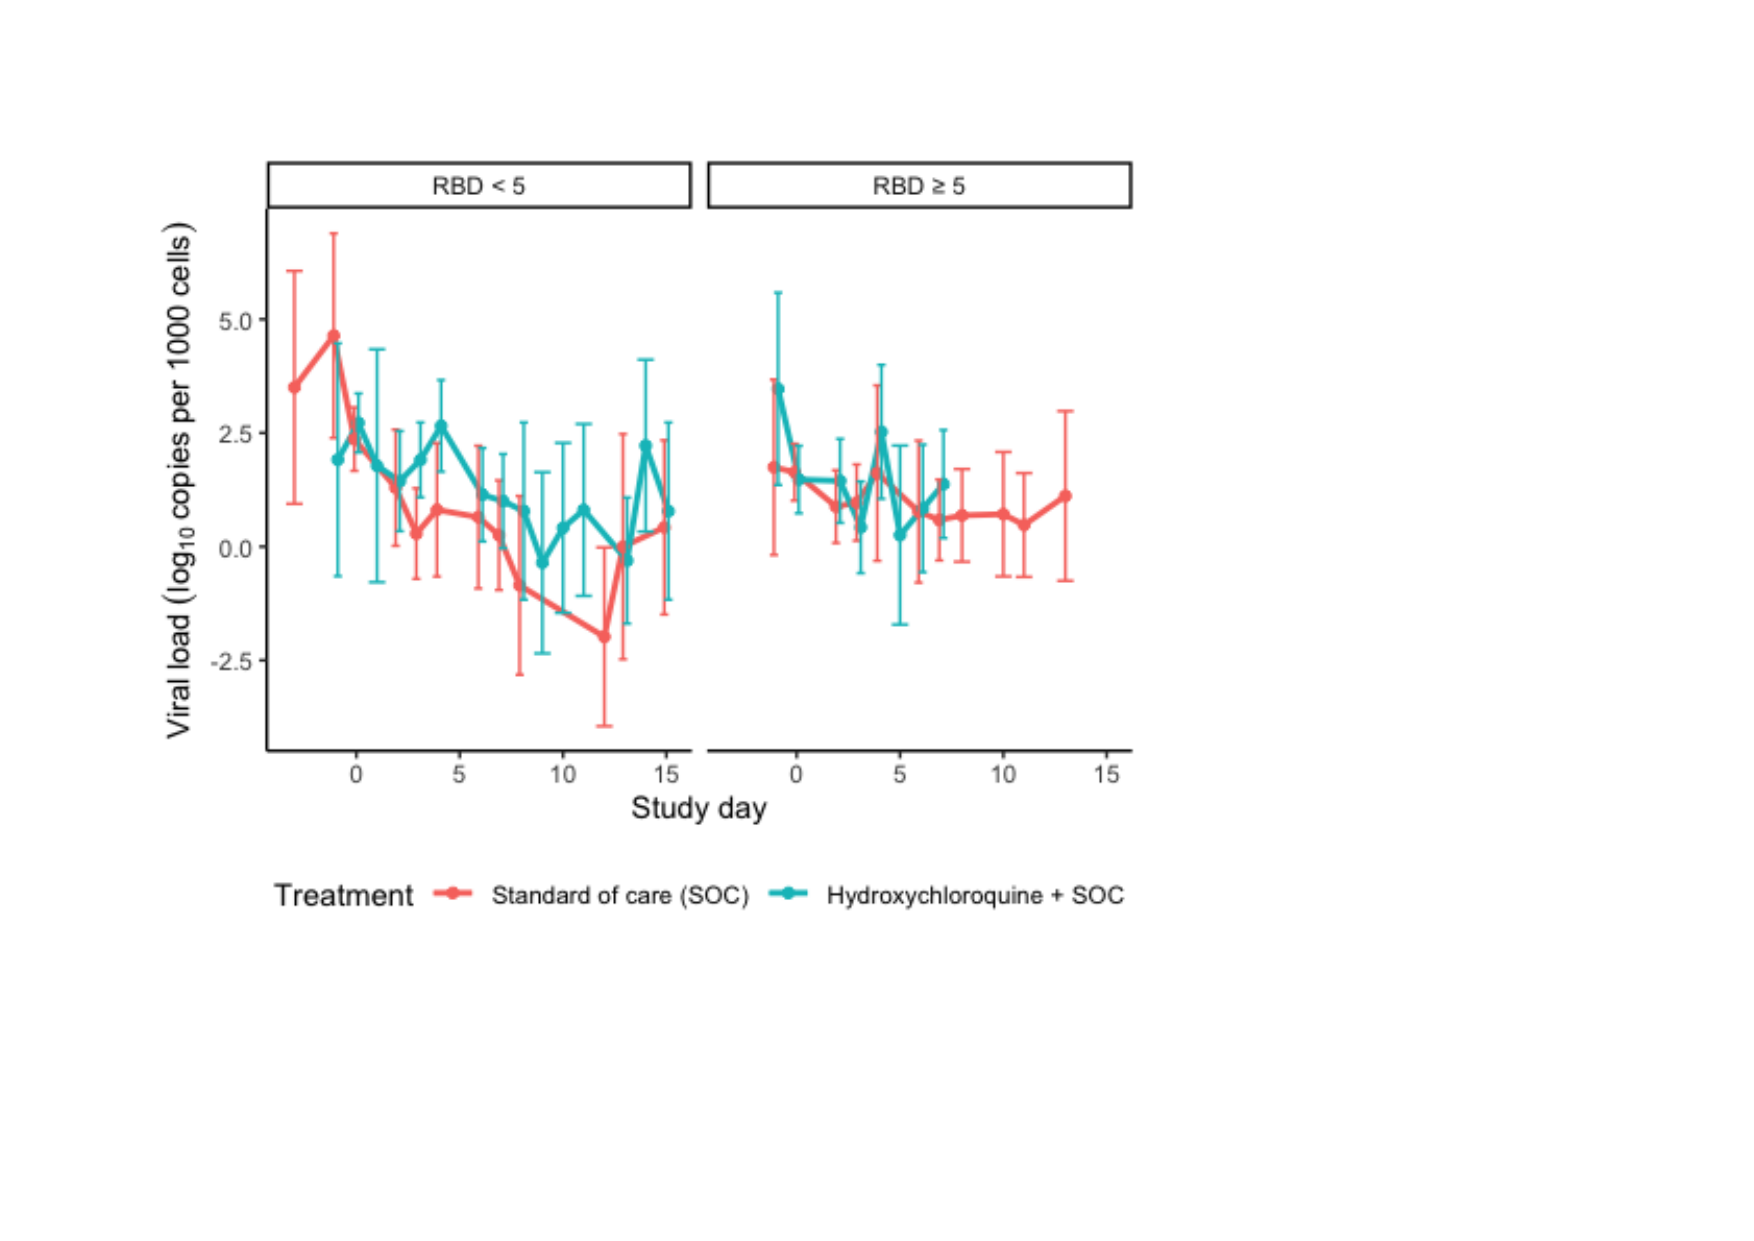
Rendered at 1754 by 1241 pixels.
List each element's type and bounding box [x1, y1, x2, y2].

picture [147, 147, 1148, 948]
